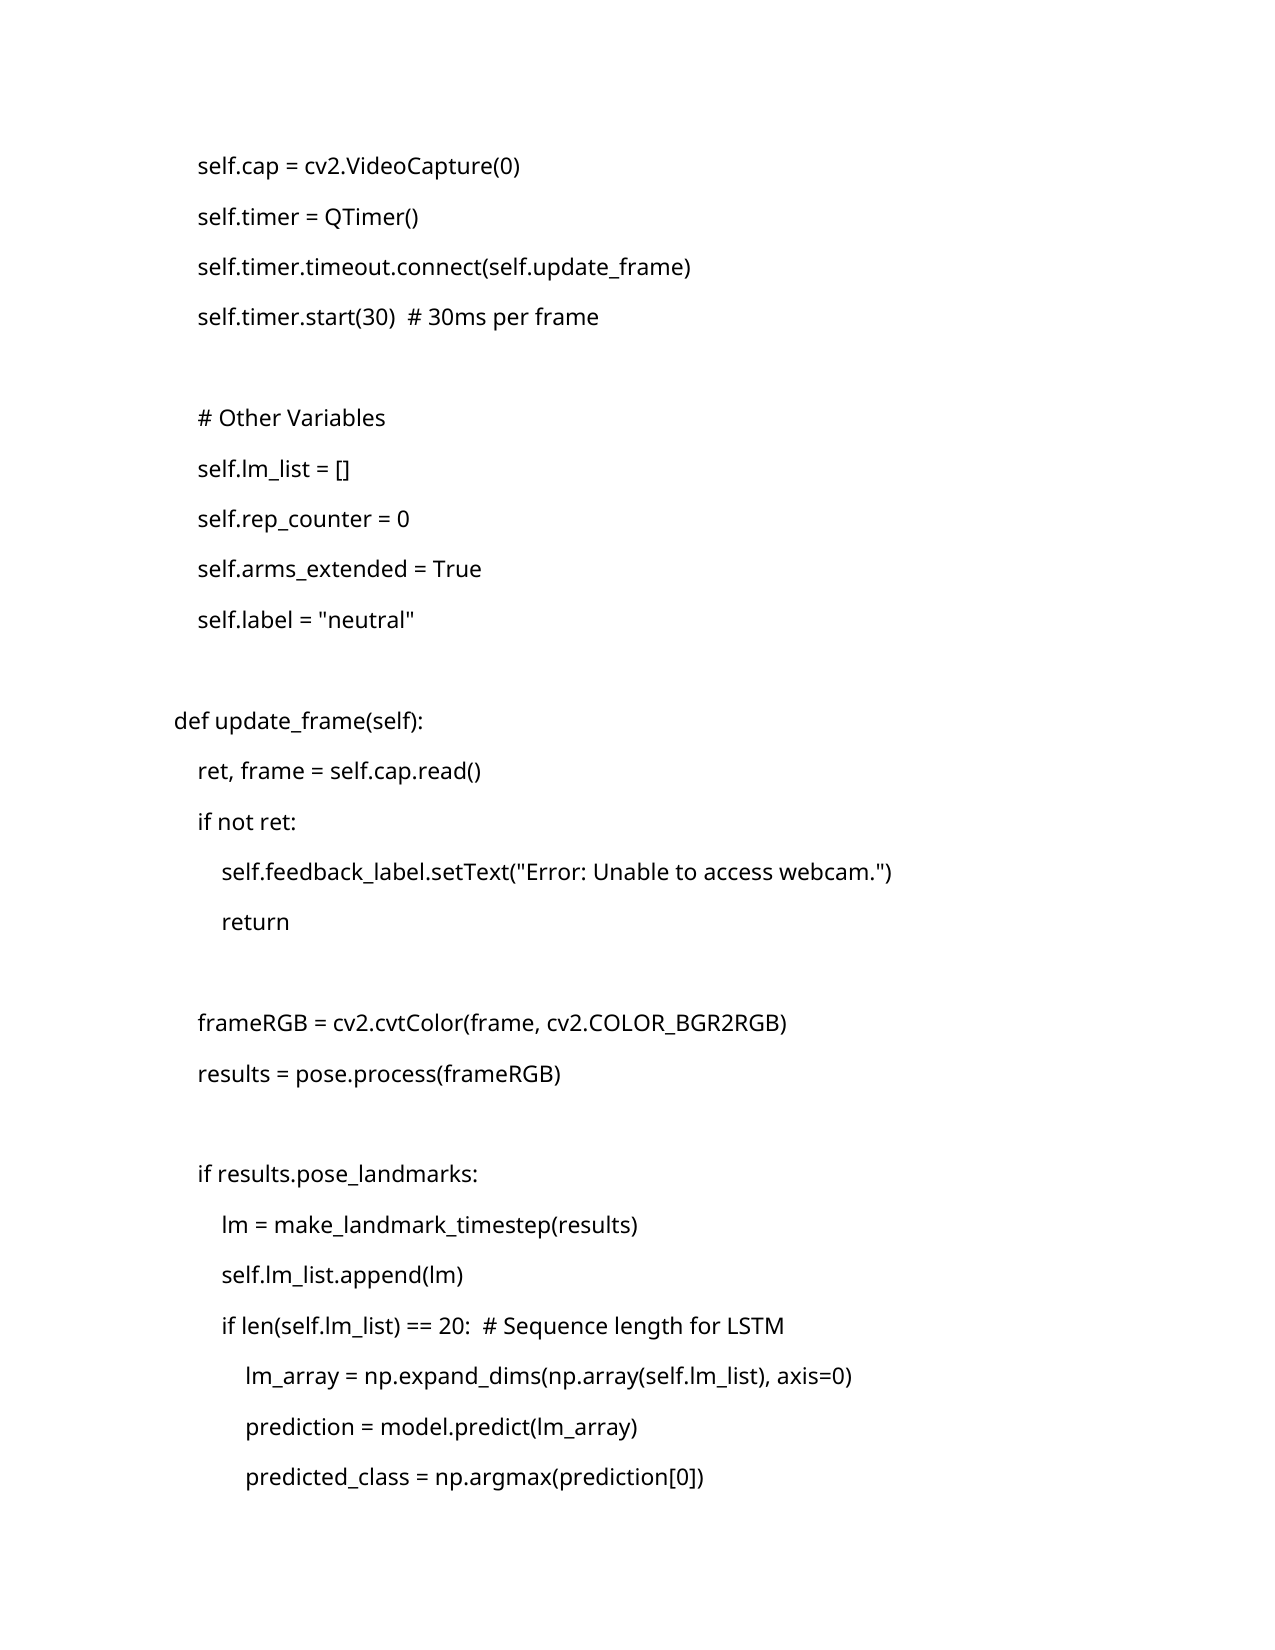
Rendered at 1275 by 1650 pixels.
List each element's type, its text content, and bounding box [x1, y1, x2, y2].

text frameRGB = cv2.cvtColor(frame, cv2.COLOR_BGR2RGB) [150, 1007, 1125, 1038]
text self.timer.timeout.connect(self.update_frame) [150, 251, 1125, 282]
text if results.pose_landmarks: [150, 1158, 1125, 1189]
text results = pose.process(frameRGB) [150, 1057, 1125, 1089]
text self.timer = QTimer() [150, 200, 1125, 232]
text self.lm_list = [] [150, 452, 1125, 484]
text def update_frame(self): [150, 704, 1125, 736]
text return [150, 906, 1125, 937]
text if len(self.lm_list) == 20: # Sequence length for LSTM [150, 1309, 1125, 1341]
text self.label = "neutral" [150, 604, 1125, 635]
text predicted_class = np.argmax(prediction[0]) [150, 1461, 1125, 1492]
text self.timer.start(30) # 30ms per frame [150, 301, 1125, 332]
text self.lm_list.append(lm) [150, 1259, 1125, 1290]
text self.rep_counter = 0 [150, 503, 1125, 534]
text self.cap = cv2.VideoCapture(0) [150, 150, 1125, 181]
text ret, frame = self.cap.read() [150, 755, 1125, 786]
text if not ret: [150, 805, 1125, 837]
text # Other Variables [150, 402, 1125, 433]
text self.arms_extended = True [150, 553, 1125, 584]
text self.feedback_label.setText("Error: Unable to access webcam.") [150, 856, 1125, 887]
text lm = make_landmark_timestep(results) [150, 1209, 1125, 1240]
text prediction = model.predict(lm_array) [150, 1410, 1125, 1442]
text lm_array = np.expand_dims(np.array(self.lm_list), axis=0) [150, 1360, 1125, 1391]
